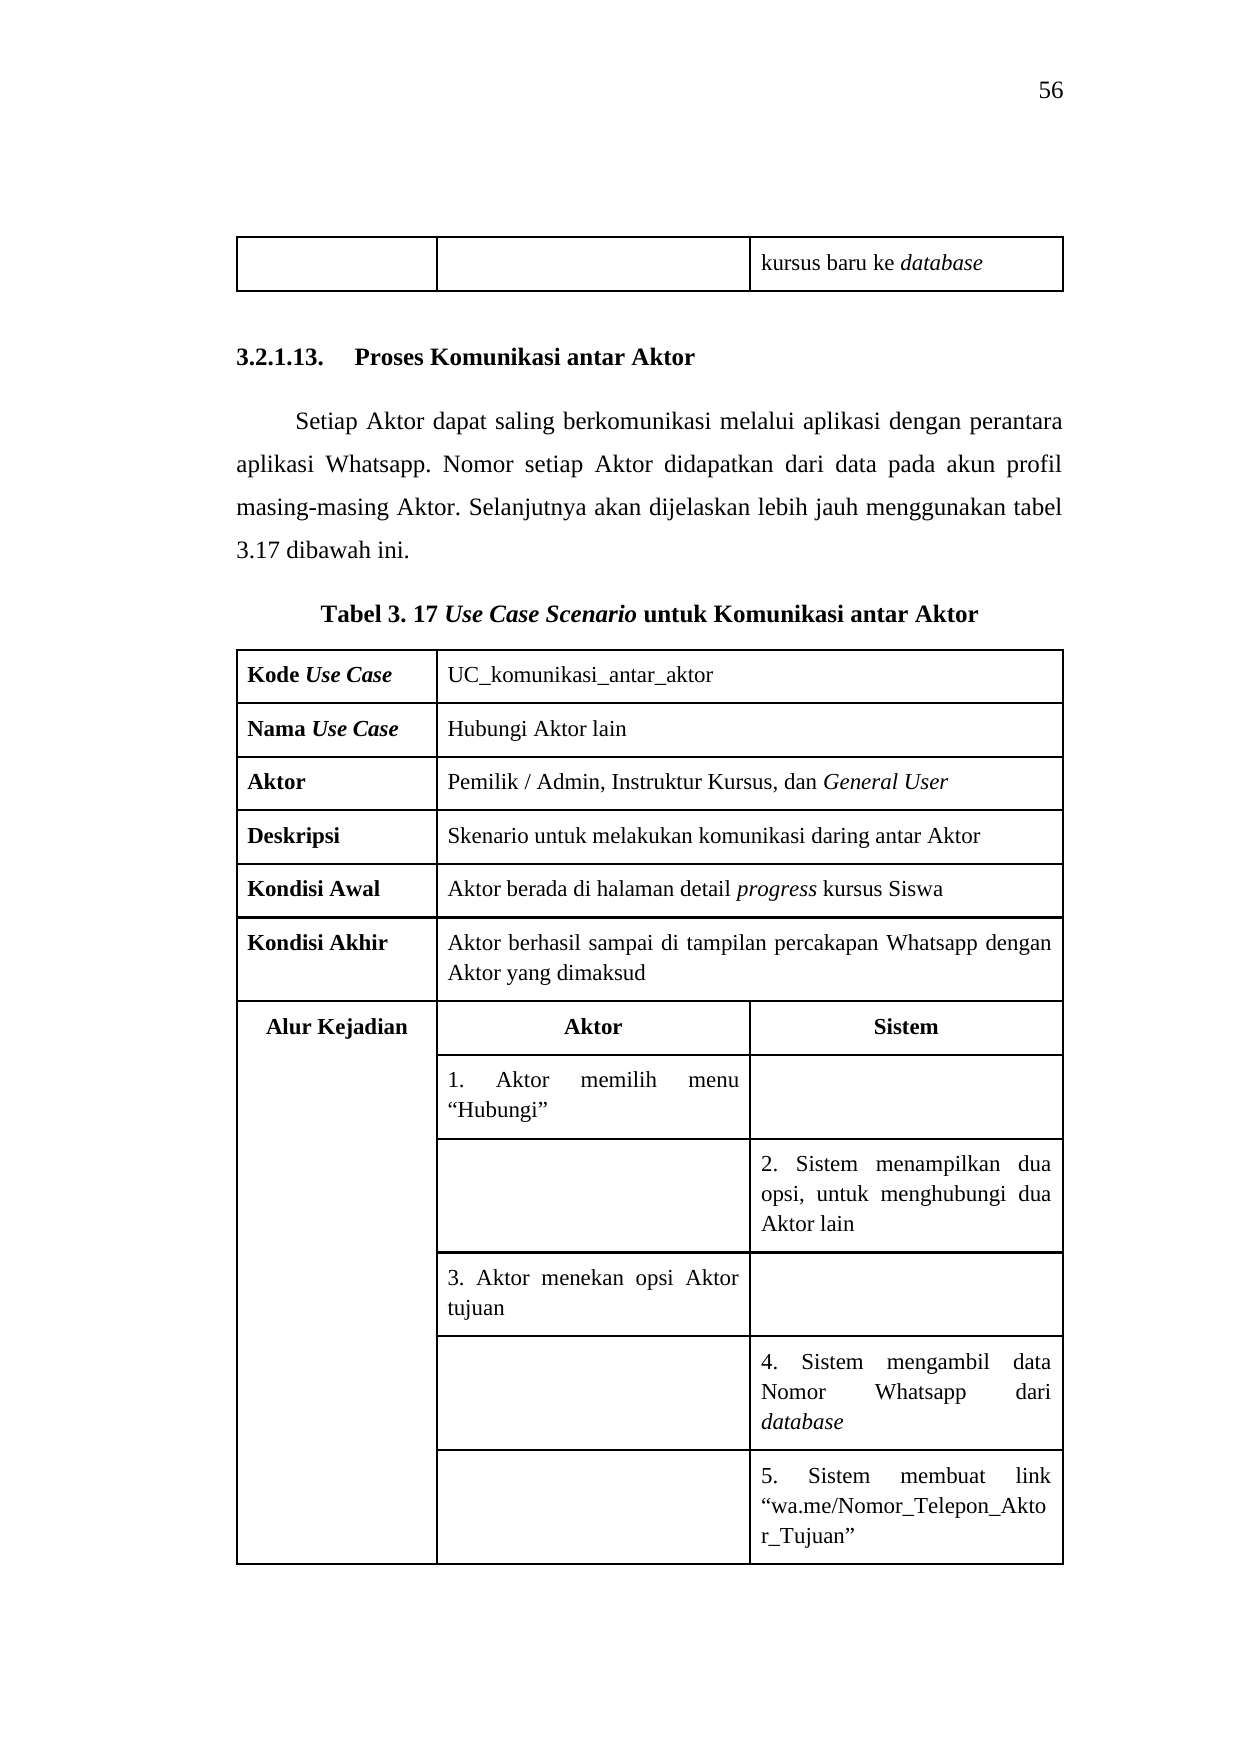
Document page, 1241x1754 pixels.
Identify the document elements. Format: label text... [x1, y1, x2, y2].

table_cell Skenario untuk melakukan komunikasi daring antar Aktor [438, 811, 1062, 863]
text Tabel 3. 17 Use Case Scenario untuk Komunikasi antar Aktor [236, 599, 1063, 628]
table_cell Hubungi Aktor lain [438, 704, 1062, 756]
table_cell 10. Sistem menyimpan jadwal kursus baru ke database [751, 238, 1062, 290]
table_cell [751, 1254, 1062, 1335]
table_cell Deskripsi [238, 811, 436, 863]
table_cell 5. Sistem membuat link “wa.me/Nomor_Telepon_Aktor_Tujuan” [751, 1451, 1062, 1563]
text Setiap Aktor dapat saling berkomunikasi melalui aplikasi dengan perantara aplikasi Whatsapp. Nomor setiap Aktor didapatkan dari data pada akun profil masing-masing Aktor. Selanjutnya akan dijelaskan lebih jauh menggunakan tabel 3.17 dibawah ini. [236, 406, 1063, 564]
table_cell Pemilik / Admin, Instruktur Kursus, dan General User [438, 758, 1062, 809]
table_cell Aktor berada di halaman detail progress kursus Siswa [438, 865, 1062, 916]
table_cell 2. Sistem menampilkan dua opsi, untuk menghubungi dua Aktor lain [751, 1140, 1062, 1251]
table_cell Sistem [751, 1002, 1062, 1054]
subtitle Proses Komunikasi antar Aktor [236, 342, 1063, 371]
table_cell 1. Aktor memilih menu “Hubungi” [438, 1056, 749, 1137]
table_cell Kondisi Akhir [238, 919, 436, 1000]
table_cell Kondisi Awal [238, 865, 436, 916]
table_header Kode Use Case [238, 651, 436, 702]
table_cell 4. Sistem mengambil data Nomor Whatsapp dari database [751, 1337, 1062, 1449]
table_cell Aktor [438, 1002, 749, 1054]
table_cell [438, 1140, 749, 1251]
table_cell [438, 238, 749, 290]
table_cell Aktor berhasil sampai di tampilan percakapan Whatsapp dengan Aktor yang dimaksud [438, 919, 1062, 1000]
table_cell Nama Use Case [238, 704, 436, 756]
table_cell Alur Kejadian [238, 1002, 436, 1563]
table_cell [438, 1451, 749, 1563]
table_cell 3. Aktor menekan opsi Aktor tujuan [438, 1254, 749, 1335]
table_cell [751, 1056, 1062, 1137]
table_cell [438, 1337, 749, 1449]
table_header UC_komunikasi_antar_aktor [438, 651, 1062, 702]
table_cell Aktor [238, 758, 436, 809]
